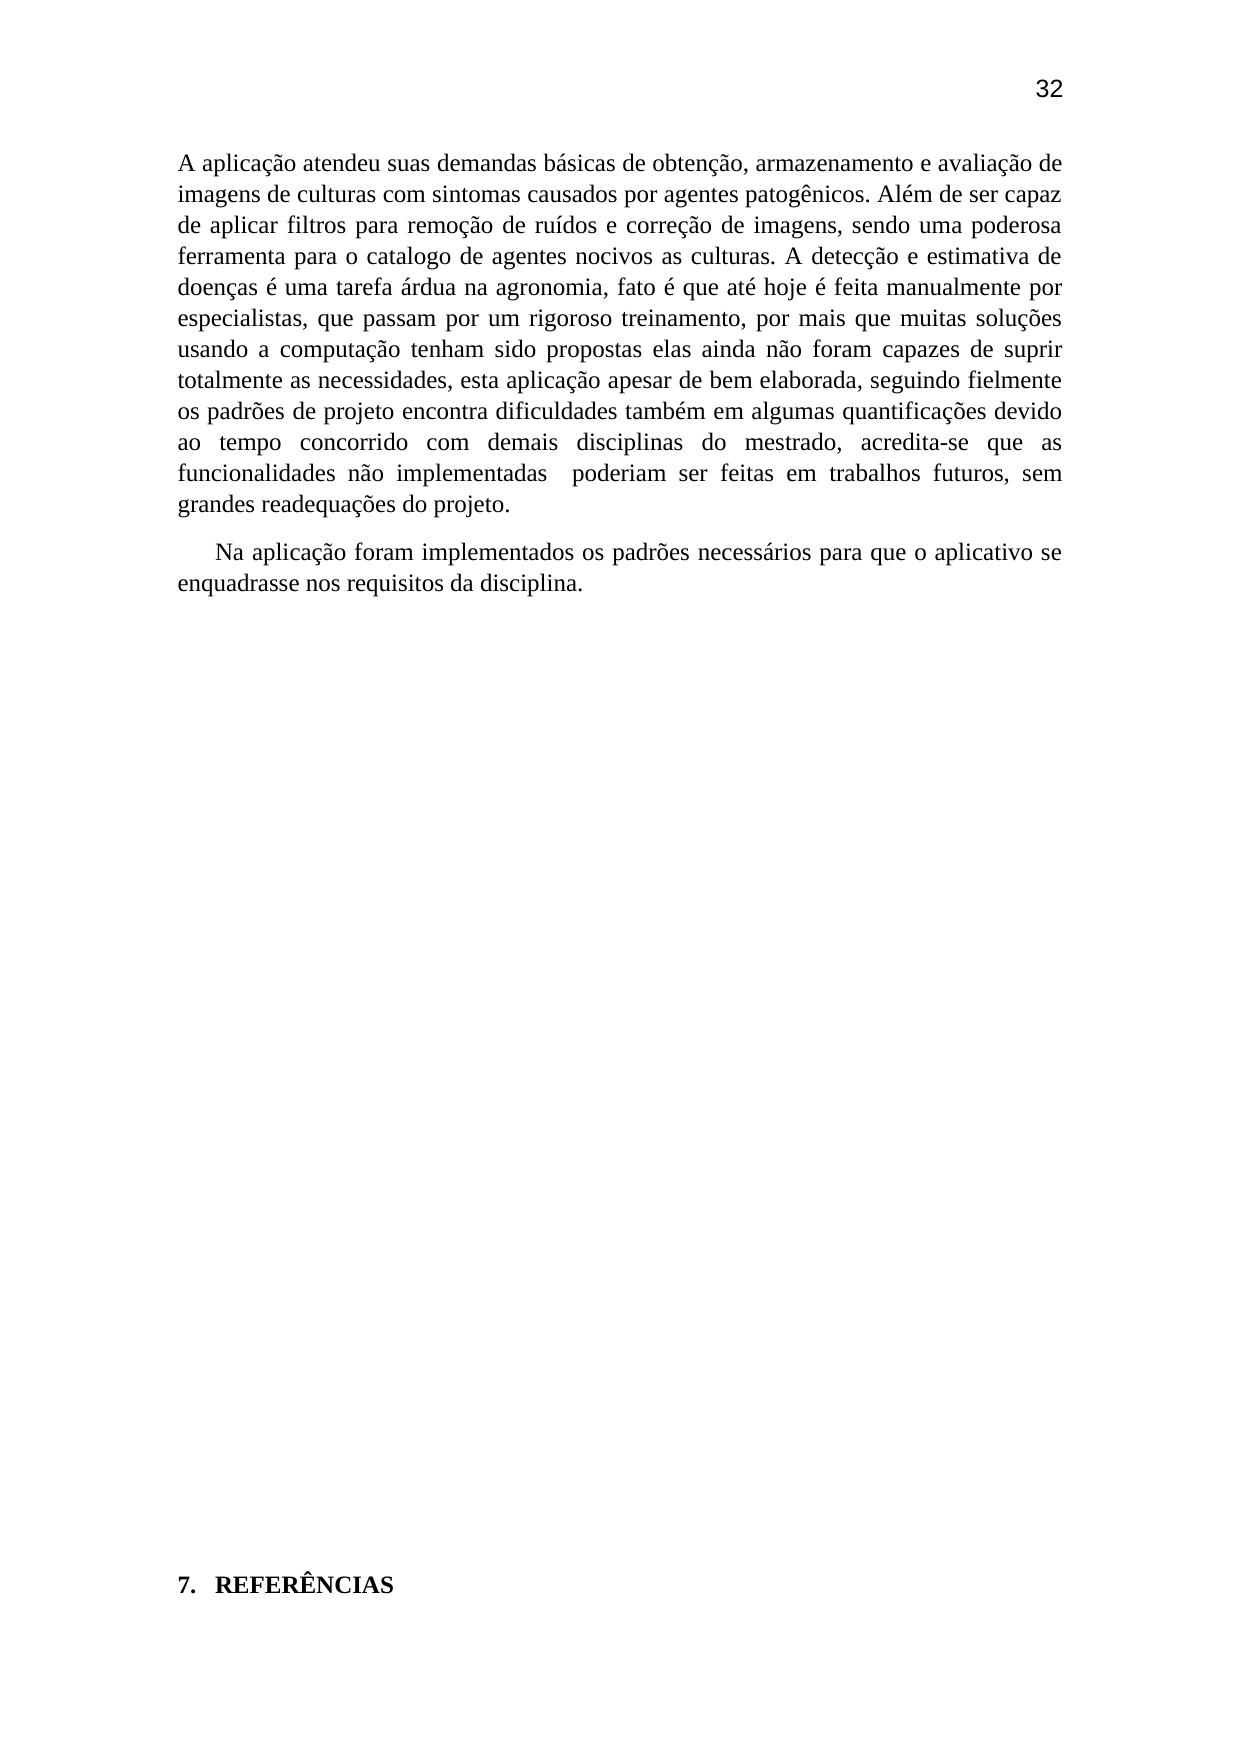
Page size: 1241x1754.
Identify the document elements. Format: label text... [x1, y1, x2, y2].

text A aplicação atendeu suas demandas básicas de obtenção, armazenamento e avaliação de imagens de culturas com sintomas causados por agentes patogênicos. Além de ser capaz de aplicar filtros para remoção de ruídos e correção de imagens, sendo uma poderosa ferramenta para o catalogo de agentes nocivos as culturas. A detecção e estimativa de doenças é uma tarefa árdua na agronomia, fato é que até hoje é feita manualmente por especialistas, que passam por um rigoroso treinamento, por mais que muitas soluções usando a computação tenham sido propostas elas ainda não foram capazes de suprir totalmente as necessidades, esta aplicação apesar de bem elaborada, seguindo fielmente os padrões de projeto encontra dificuldades também em algumas quantificações devido ao tempo concorrido com demais disciplinas do mestrado, acredita-se que as funcionalidades não implementadas poderiam ser feitas em trabalhos futuros, sem grandes readequações do projeto. [177, 148, 1063, 518]
list REFERÊNCIAS [177, 1570, 1063, 1598]
text Na aplicação foram implementados os padrões necessários para que o aplicativo se enquadrasse nos requisitos da disciplina. [177, 537, 1063, 597]
